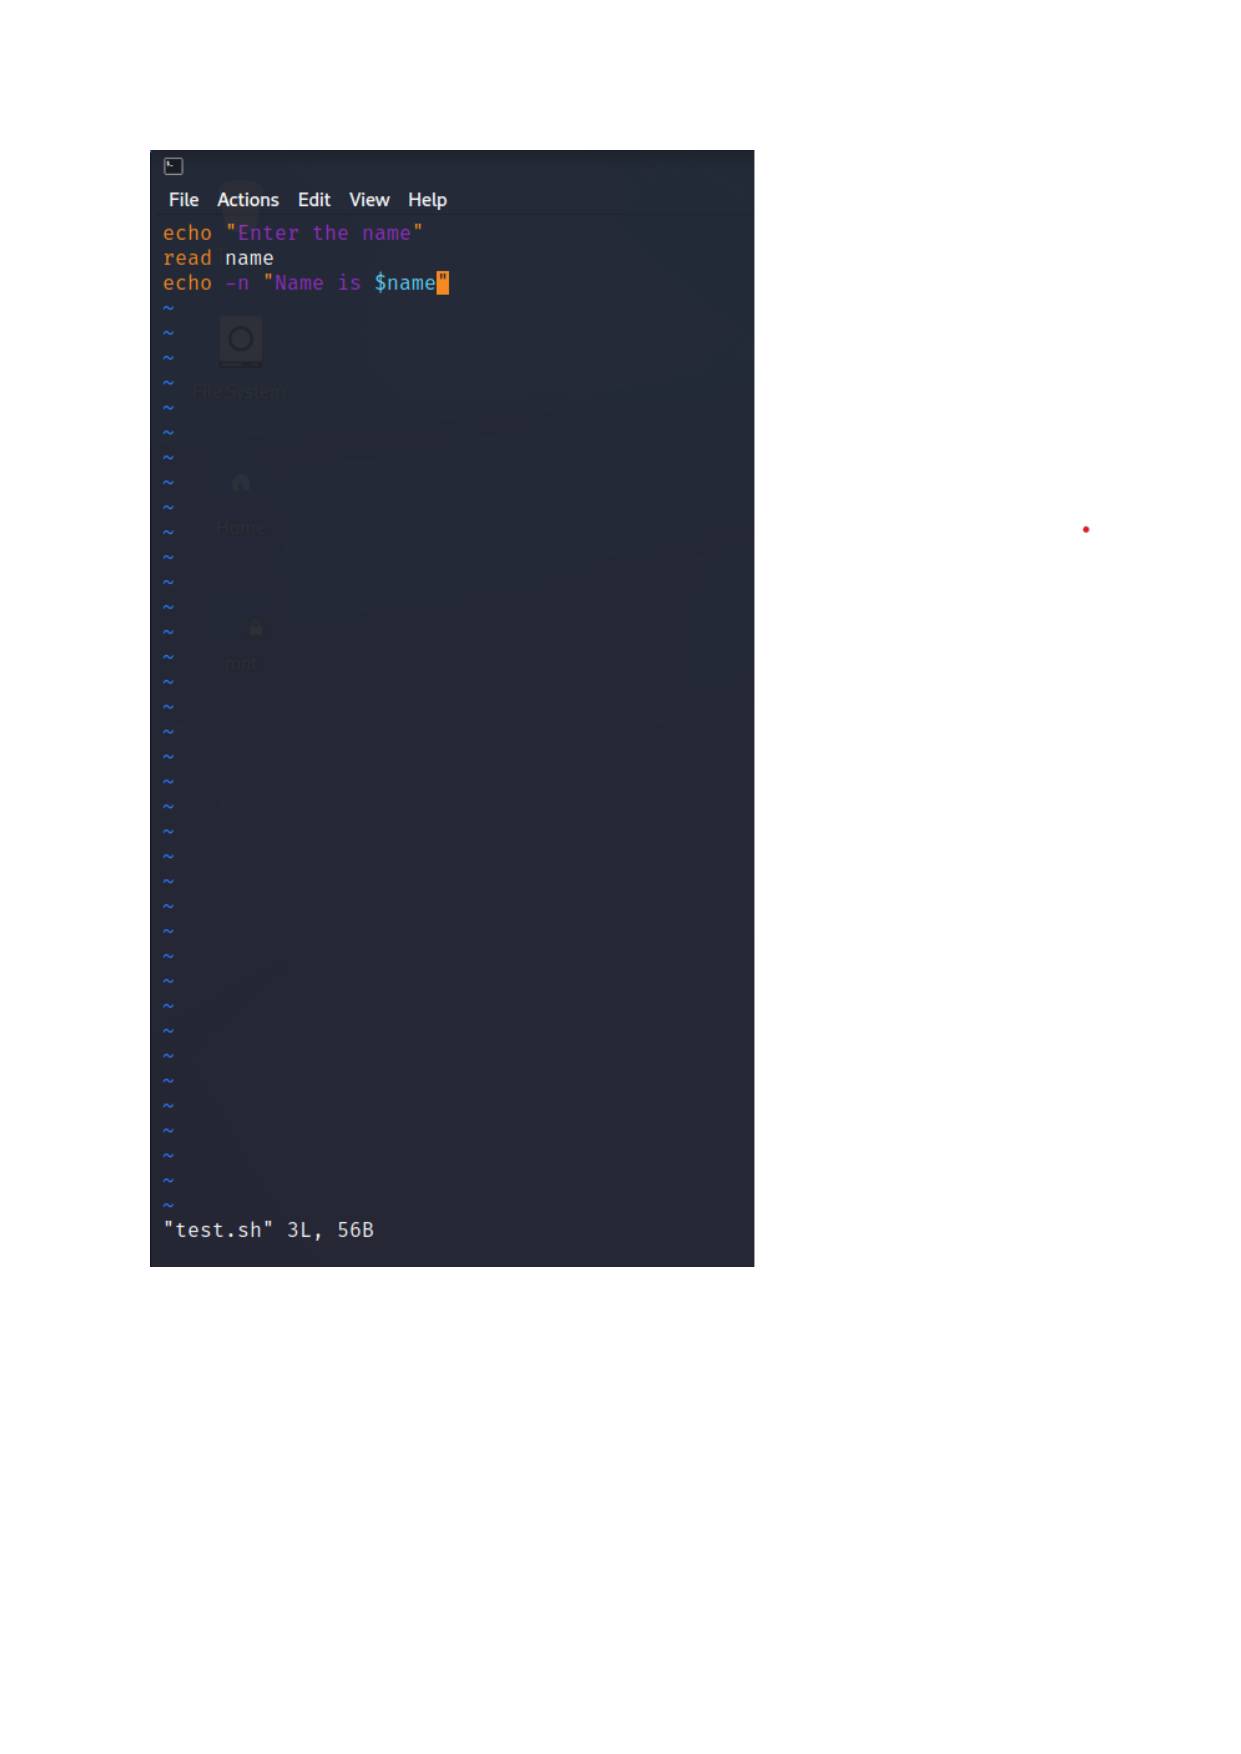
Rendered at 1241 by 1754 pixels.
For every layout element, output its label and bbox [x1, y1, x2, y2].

picture [150, 150, 1091, 1267]
